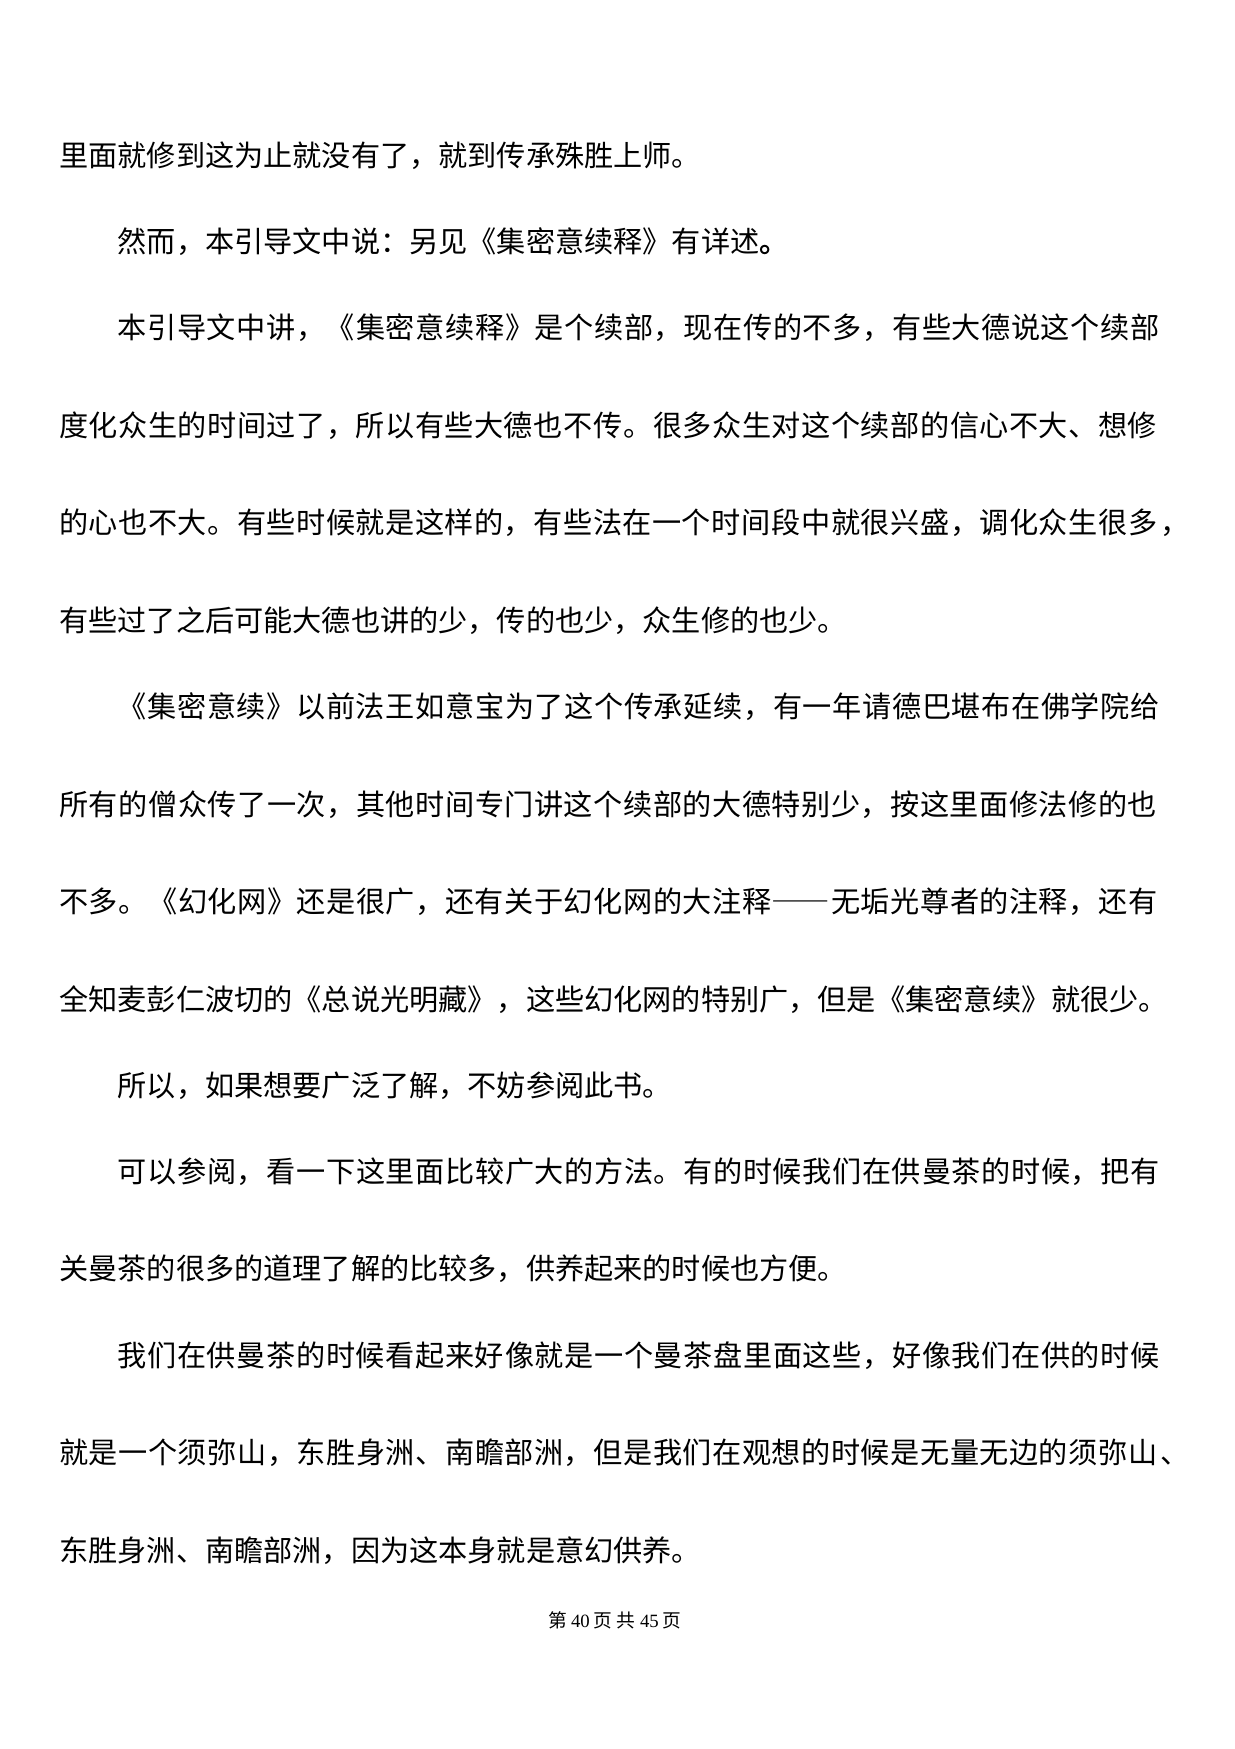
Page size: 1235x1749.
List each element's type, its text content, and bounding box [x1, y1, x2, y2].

text 我们在供曼茶的时候看起来好像就是一个曼茶盘里面这些，好像我们在供的时候就是一个须弥山，东胜身洲、南瞻部洲，但是我们在观想的时候是无量无边的须弥山、东胜身洲、南瞻部洲，因为这本身就是意幻供养。 [59, 1321, 1161, 1581]
text 可以参阅，看一下这里面比较广大的方法。有的时候我们在供曼茶的时候，把有关曼茶的很多的道理了解的比较多，供养起来的时候也方便。 [59, 1137, 1161, 1299]
text 所以，如果想要广泛了解，不妨参阅此书。 [59, 1051, 1161, 1116]
text 《集密意续》以前法王如意宝为了这个传承延续，有一年请德巴堪布在佛学院给所有的僧众传了一次，其他时间专门讲这个续部的大德特别少，按这里面修法修的也不多。《幻化网》还是很广，还有关于幻化网的大注释——无垢光尊者的注释，还有全知麦彭仁波切的《总说光明藏》，这些幻化网的特别广，但是《集密意续》就很少。 [59, 672, 1161, 1030]
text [59, 121, 1161, 186]
text 本引导文中讲，《集密意续释》是个续部，现在传的不多，有些大德说这个续部度化众生的时间过了，所以有些大德也不传。很多众生对这个续部的信心不大、想修的心也不大。有些时候就是这样的，有些法在一个时间段中就很兴盛，调化众生很多，有些过了之后可能大德也讲的少，传的也少，众生修的也少。 [59, 294, 1161, 651]
text 然而，本引导文中说：另见《集密意续释》有详述。 [59, 207, 1161, 272]
